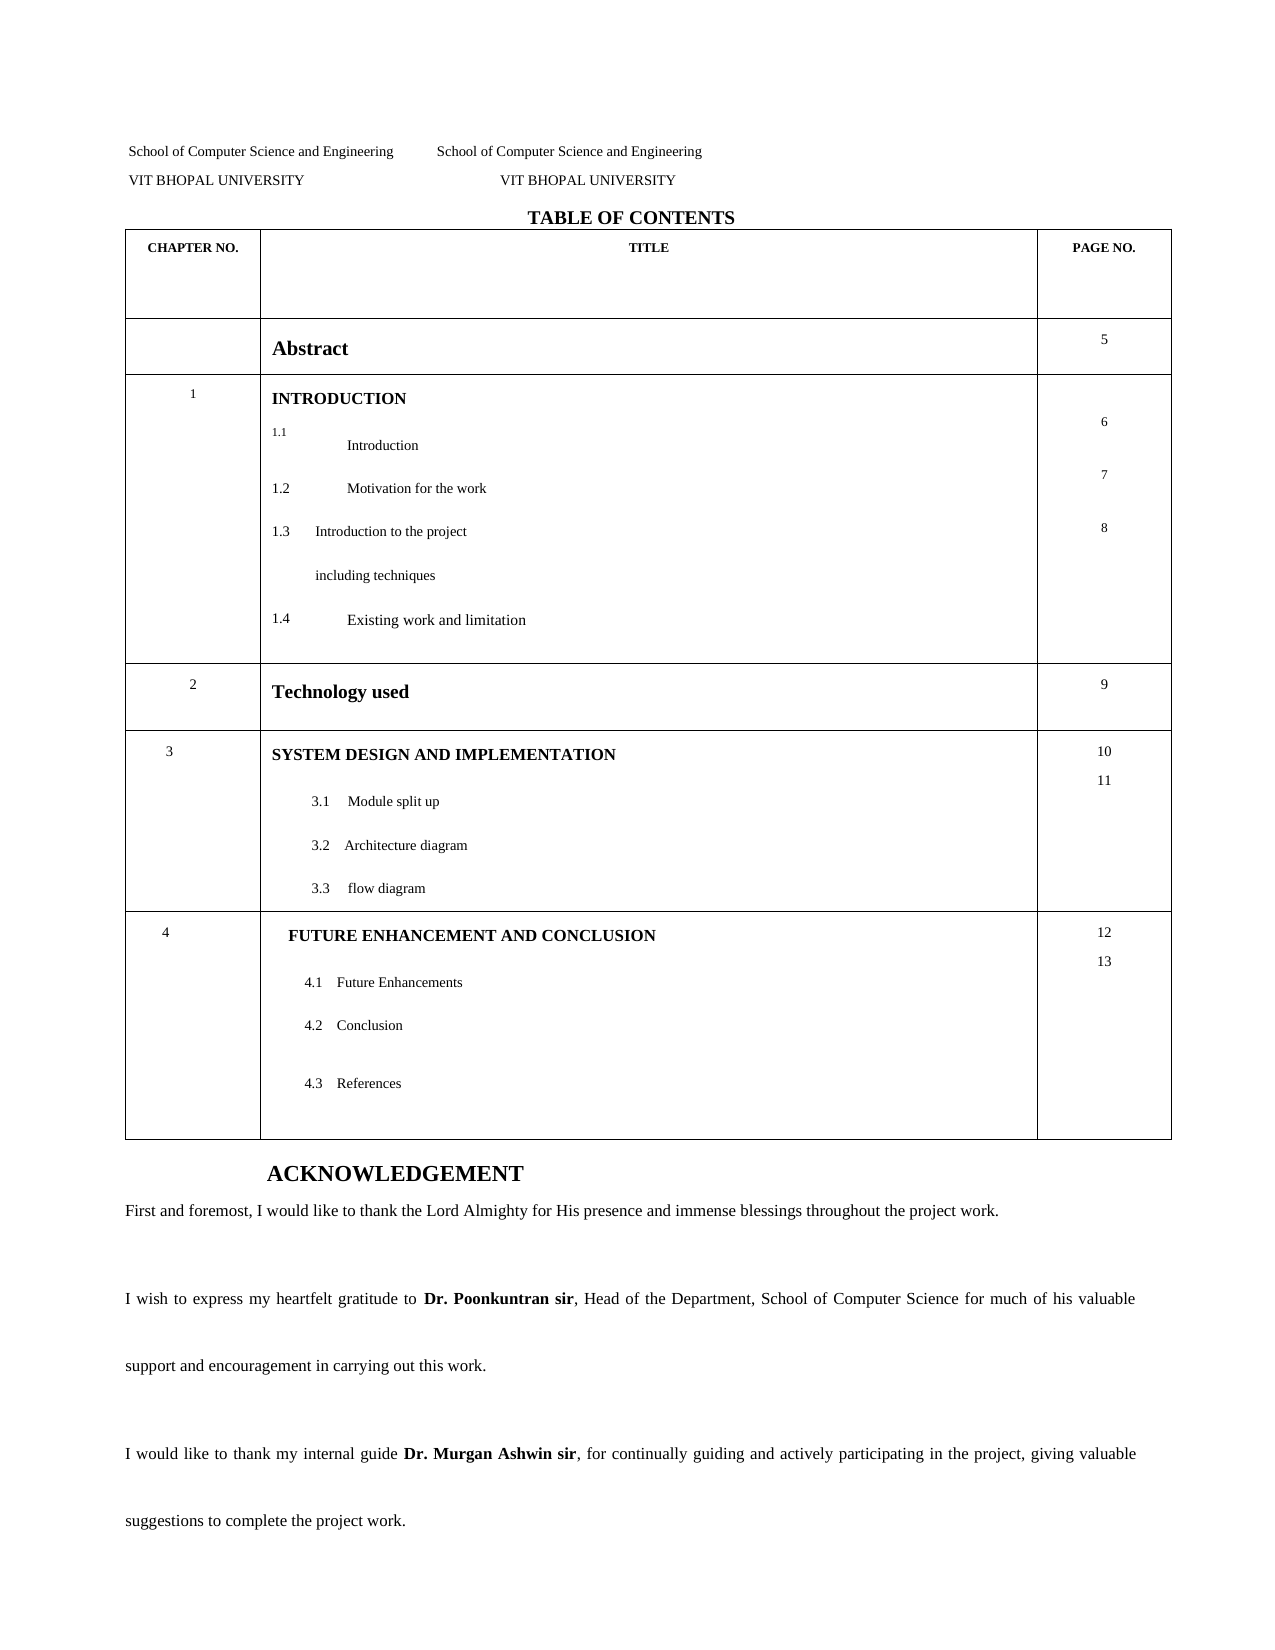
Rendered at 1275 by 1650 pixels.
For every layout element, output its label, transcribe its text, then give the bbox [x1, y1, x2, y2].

table_cell Technology used [261, 664, 1037, 730]
table_cell 1 [126, 375, 260, 663]
table_cell [126, 319, 260, 374]
table_cell FUTURE ENHANCEMENT AND CONCLUSION 4.1 Future Enhancements 4.2 Conclusion 4.3 References [261, 912, 1037, 1139]
text I wish to express my heartfelt gratitude to Dr. Poonkuntran sir, Head of the Department, School of Computer Science for much of his valuable support and encouragement in carrying out this work. [125, 1275, 1137, 1375]
table_cell 6 7 8 [1038, 375, 1171, 663]
table_cell 4 [126, 912, 260, 1139]
text TABLE OF CONTENTS [125, 190, 1137, 228]
text VIT BHOPAL UNIVERSITY VIT BHOPAL UNIVERSITY [125, 160, 1137, 189]
table_cell SYSTEM DESIGN AND IMPLEMENTATION 3.1 Module split up 3.2 Architecture diagram 3.3 flow diagram [261, 731, 1037, 911]
table_cell 12 13 [1038, 912, 1171, 1139]
table_cell 9 [1038, 664, 1171, 730]
table_cell 3 [126, 731, 260, 911]
table_cell 10 11 [1038, 731, 1171, 911]
text School of Computer Science and Engineering School of Computer Science and Engineering [125, 131, 1137, 160]
text I would like to thank my internal guide Dr. Murgan Ashwin sir, for continually guiding and actively participating in the project, giving valuable suggestions to complete the project work. [125, 1430, 1137, 1530]
table_cell Abstract [261, 319, 1037, 374]
table_cell 5 [1038, 319, 1171, 374]
text ACKNOWLEDGEMENT [125, 1141, 1137, 1187]
table_header TITLE [261, 230, 1037, 317]
table_cell INTRODUCTION Introduction 1.2 Motivation for the work 1.3 Introduction to the project including techniques 1.4 Existing work and limitation [261, 375, 1037, 663]
table_header PAGE NO. [1038, 230, 1171, 317]
text First and foremost, I would like to thank the Lord Almighty for His presence and immense blessings throughout the project work. [125, 1187, 1137, 1220]
table_cell 2 [126, 664, 260, 730]
table_header CHAPTER NO. [126, 230, 260, 317]
